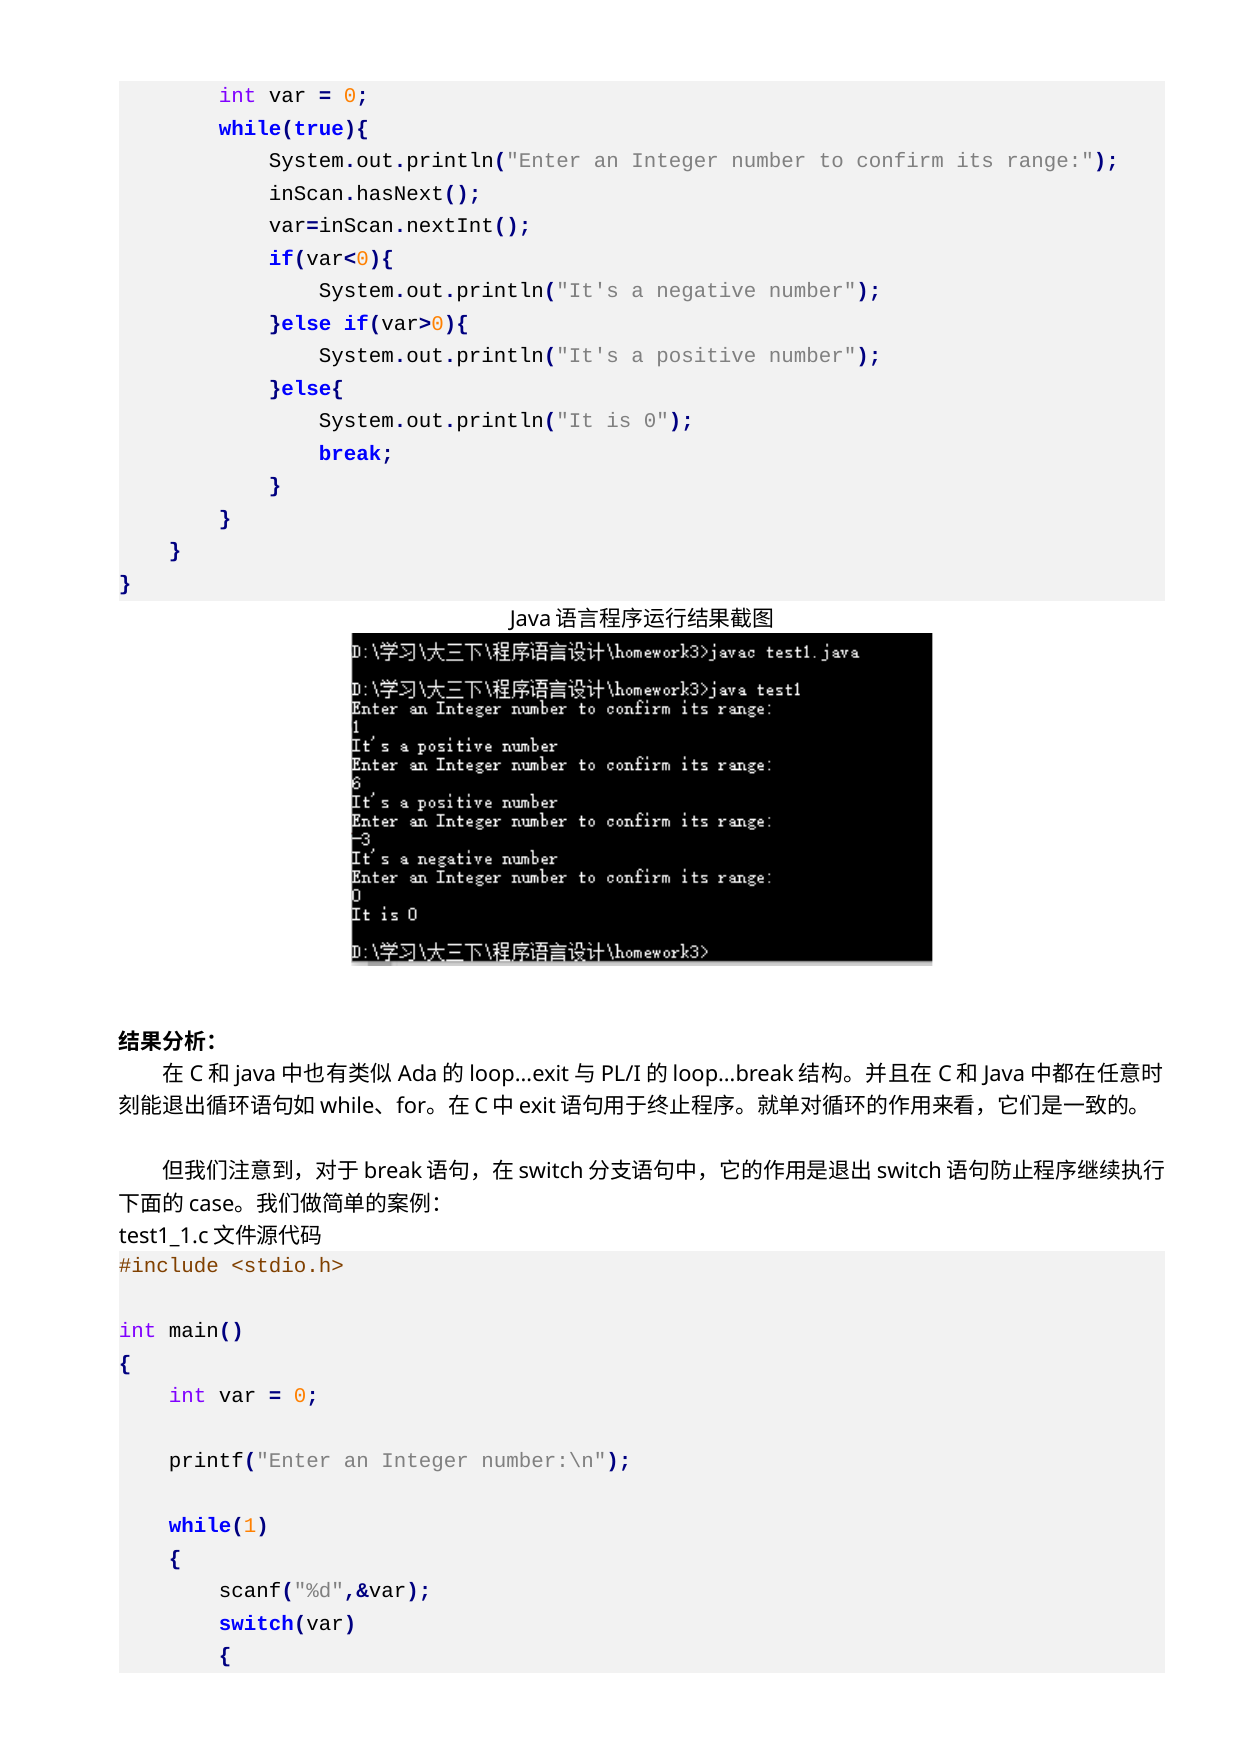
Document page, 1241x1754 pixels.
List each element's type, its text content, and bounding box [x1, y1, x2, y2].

text System.out.println("It's a negative number"); [119, 276, 1165, 308]
text }else{ [119, 373, 1165, 406]
picture [351, 633, 933, 966]
text #include <stdio.h> [119, 1251, 1165, 1283]
text { [119, 1348, 1165, 1381]
text } [119, 503, 1165, 536]
text inScan.hasNext(); [119, 178, 1165, 211]
text var=inScan.nextInt(); [119, 211, 1165, 243]
text System.out.println("Enter an Integer number to confirm its range:"); [119, 146, 1165, 178]
text scanf("%d",&var); [119, 1576, 1165, 1608]
text while(true){ [119, 113, 1165, 146]
text 但我们注意到，对于break语句，在switch分支语句中，它的作用是退出switch语句防止程序继续执行下面的case。我们做简单的案例： [119, 1153, 1165, 1218]
text switch(var) [119, 1608, 1165, 1641]
text } [119, 568, 1165, 601]
text } [119, 471, 1165, 503]
text int var = 0; [119, 81, 1165, 113]
text { [119, 1543, 1165, 1576]
text }else if(var>0){ [119, 308, 1165, 341]
text 结果分析： 在C和java中也有类似Ada的loop…exit与PL/I的loop…break结构。并且在C和Java中都在任意时刻能退出循环语句如while、for。在C中exit语句用于终止程序。就单对循环的作用来看，它们是一致的。 [119, 1023, 1165, 1121]
text break; [119, 438, 1165, 471]
text { [119, 1641, 1165, 1673]
text System.out.println("It's a positive number"); [119, 341, 1165, 373]
text test1_1.c文件源代码 [119, 1218, 1165, 1251]
text printf("Enter an Integer number:\n"); [119, 1446, 1165, 1478]
text if(var<0){ [119, 243, 1165, 276]
text int var = 0; [119, 1381, 1165, 1413]
text System.out.println("It is 0"); [119, 406, 1165, 438]
text while(1) [119, 1511, 1165, 1543]
text Java语言程序运行结果截图 [119, 601, 1165, 633]
text } [119, 536, 1165, 568]
text int main() [119, 1316, 1165, 1348]
